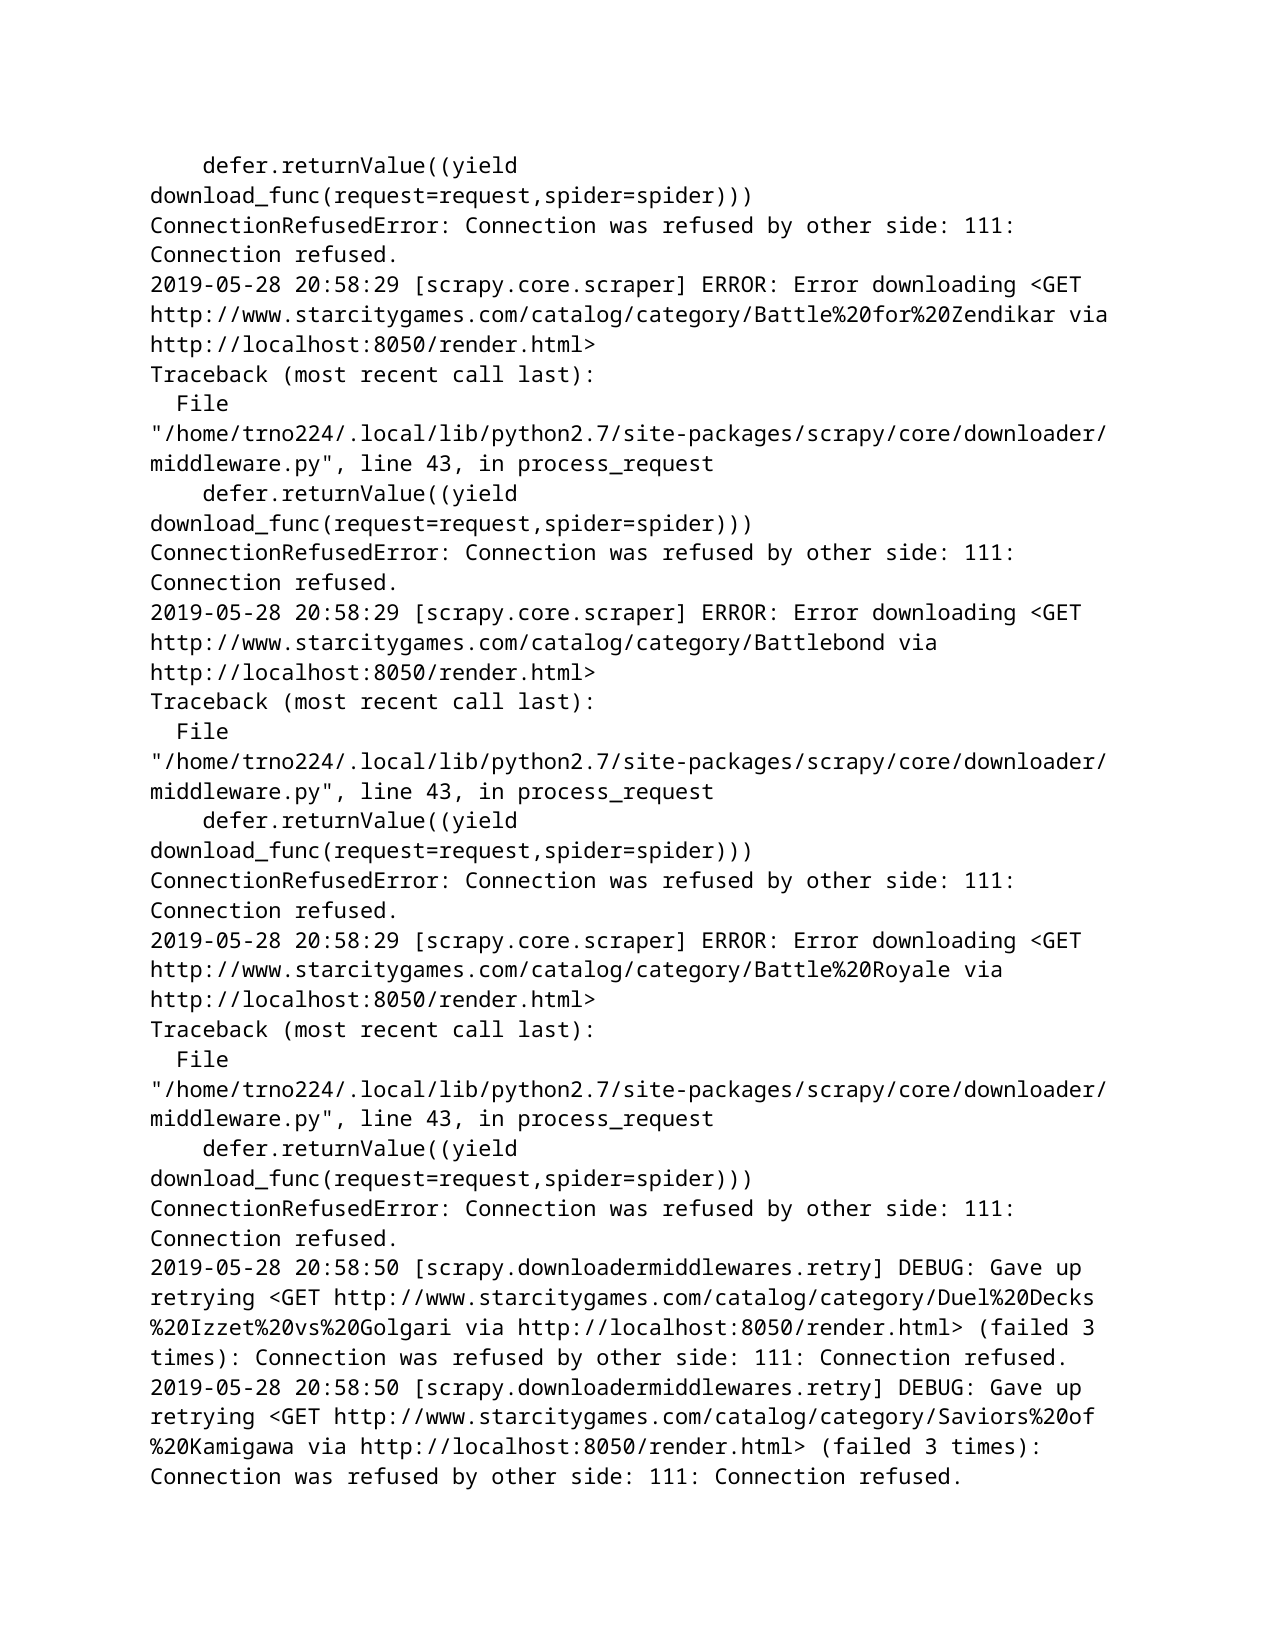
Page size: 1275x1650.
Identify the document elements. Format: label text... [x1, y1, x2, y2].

text File "/home/trno224/.local/lib/python2.7/site-packages/scrapy/core/downloader/middleware.py", line 43, in process_request [150, 1044, 1125, 1133]
text 2019-05-28 20:58:50 [scrapy.downloadermiddlewares.retry] DEBUG: Gave up retrying <GET http://www.starcitygames.com/catalog/category/Duel%20Decks%20Izzet%20vs%20Golgari via http://localhost:8050/render.html> (failed 3 times): Connection was refused by other side: 111: Connection refused. [150, 1252, 1125, 1371]
text 2019-05-28 20:58:29 [scrapy.core.scraper] ERROR: Error downloading <GET http://www.starcitygames.com/catalog/category/Battlebond via http://localhost:8050/render.html> [150, 597, 1125, 686]
text defer.returnValue((yield download_func(request=request,spider=spider))) [150, 478, 1125, 537]
text ConnectionRefusedError: Connection was refused by other side: 111: Connection refused. [150, 1193, 1125, 1252]
text ConnectionRefusedError: Connection was refused by other side: 111: Connection refused. [150, 865, 1125, 924]
text 2019-05-28 20:58:29 [scrapy.core.scraper] ERROR: Error downloading <GET http://www.starcitygames.com/catalog/category/Battle%20for%20Zendikar via http://localhost:8050/render.html> [150, 269, 1125, 358]
text File "/home/trno224/.local/lib/python2.7/site-packages/scrapy/core/downloader/middleware.py", line 43, in process_request [150, 388, 1125, 478]
text defer.returnValue((yield download_func(request=request,spider=spider))) [150, 805, 1125, 865]
text defer.returnValue((yield download_func(request=request,spider=spider))) [150, 1133, 1125, 1193]
text Traceback (most recent call last): [150, 686, 1125, 716]
text 2019-05-28 20:58:29 [scrapy.core.scraper] ERROR: Error downloading <GET http://www.starcitygames.com/catalog/category/Battle%20Royale via http://localhost:8050/render.html> [150, 924, 1125, 1014]
text Traceback (most recent call last): [150, 358, 1125, 388]
text File "/home/trno224/.local/lib/python2.7/site-packages/scrapy/core/downloader/middleware.py", line 43, in process_request [150, 716, 1125, 805]
text ConnectionRefusedError: Connection was refused by other side: 111: Connection refused. [150, 209, 1125, 269]
text Traceback (most recent call last): [150, 1014, 1125, 1044]
text defer.returnValue((yield download_func(request=request,spider=spider))) [150, 150, 1125, 209]
text ConnectionRefusedError: Connection was refused by other side: 111: Connection refused. [150, 537, 1125, 597]
text 2019-05-28 20:58:50 [scrapy.downloadermiddlewares.retry] DEBUG: Gave up retrying <GET http://www.starcitygames.com/catalog/category/Saviors%20of%20Kamigawa via http://localhost:8050/render.html> (failed 3 times): Connection was refused by other side: 111: Connection refused. [150, 1371, 1125, 1491]
